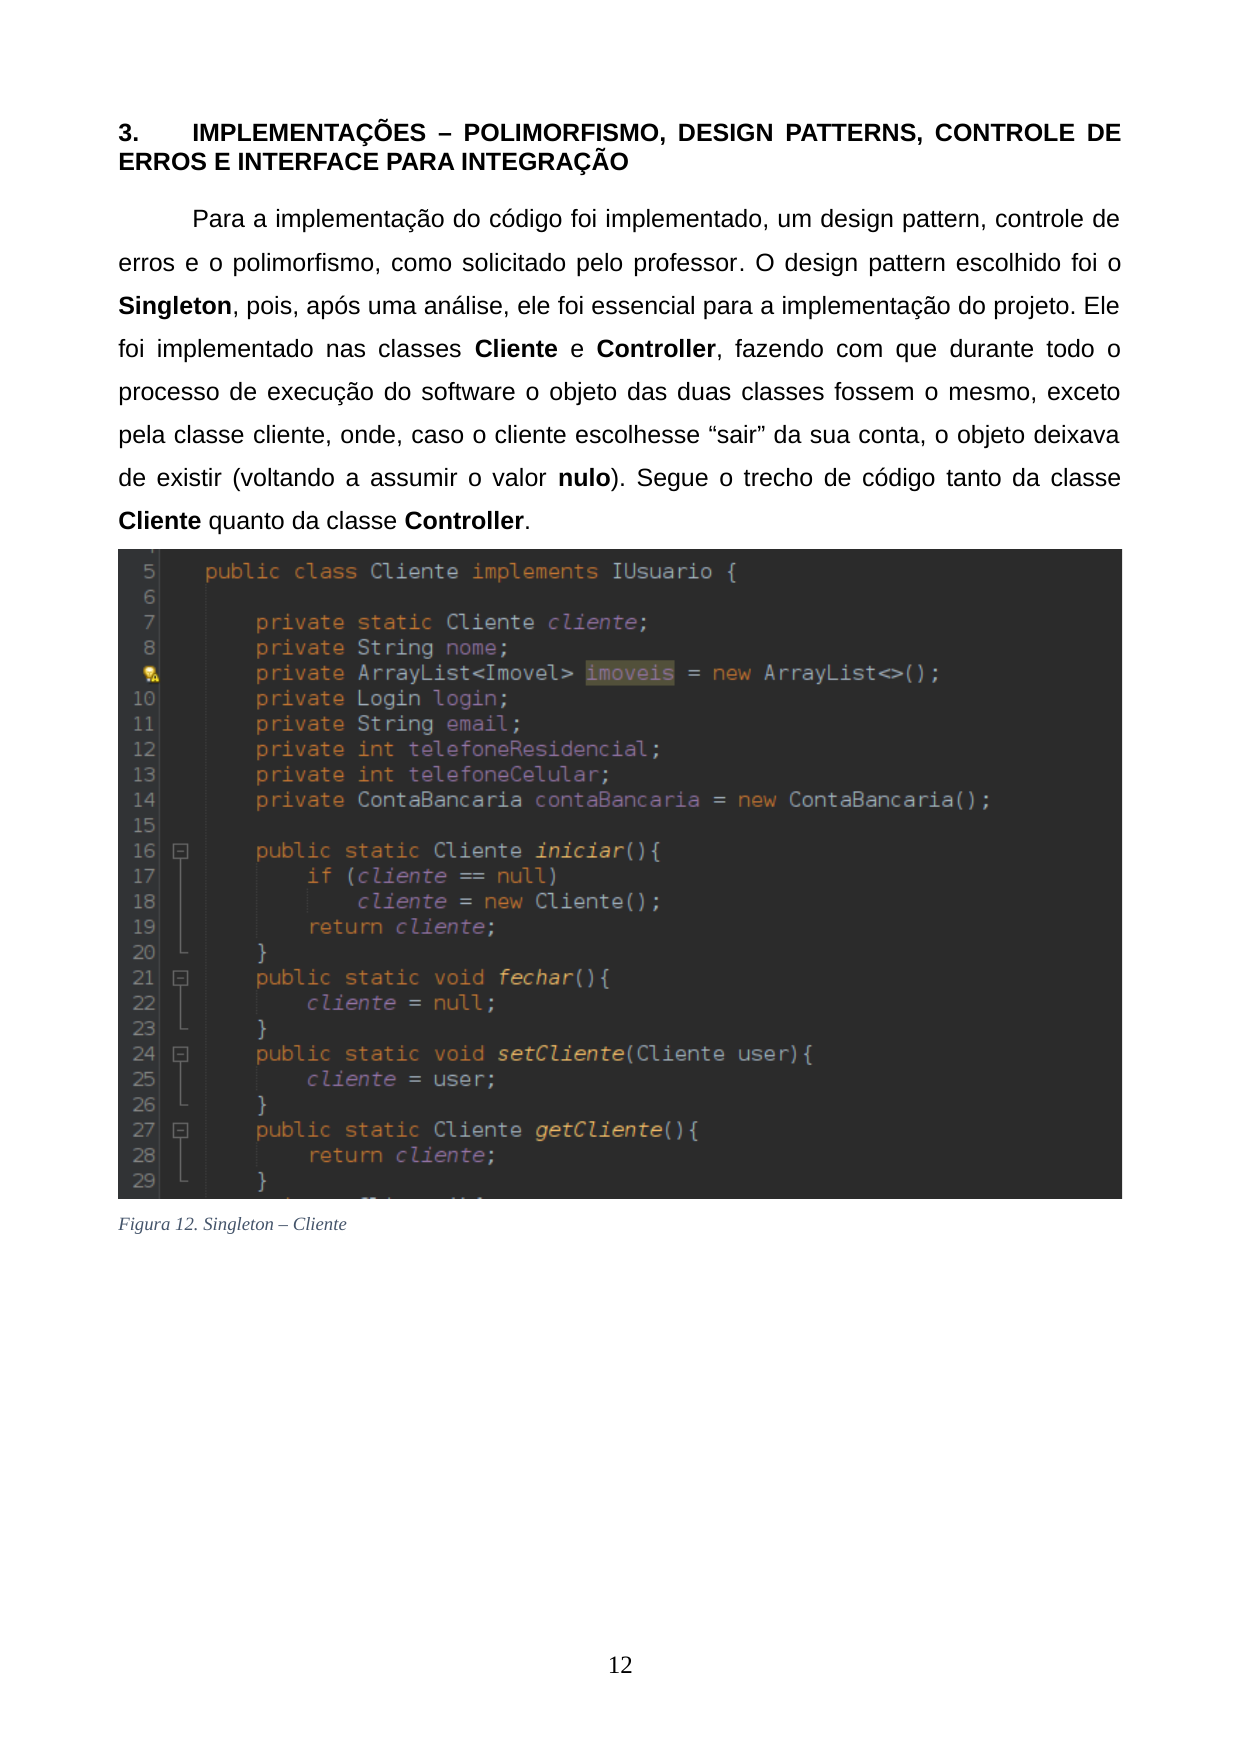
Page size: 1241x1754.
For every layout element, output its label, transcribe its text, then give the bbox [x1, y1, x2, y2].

picture [118, 549, 1123, 1199]
text Para a implementação do código foi implementado, um design pattern, controle de erros e o polimorfismo, como solicitado pelo professor. O design pattern escolhido foi o Singleton, pois, após uma análise, ele foi essencial para a implementação do projeto. Ele foi implementado nas classes Cliente e Controller, fazendo com que durante todo o processo de execução do software o objeto das duas classes fossem o mesmo, exceto pela classe cliente, onde, caso o cliente escolhesse “sair” da sua conta, o objeto deixava de existir (voltando a assumir o valor nulo). Segue o trecho de código tanto da classe Cliente quanto da classe Controller. [118, 204, 1122, 535]
list IMPLEMENTAÇÕES – POLIMORFISMO, DESIGN PATTERNS, CONTROLE DE ERROS E INTERFACE PARA INTEGRAÇÃO [118, 118, 1122, 176]
